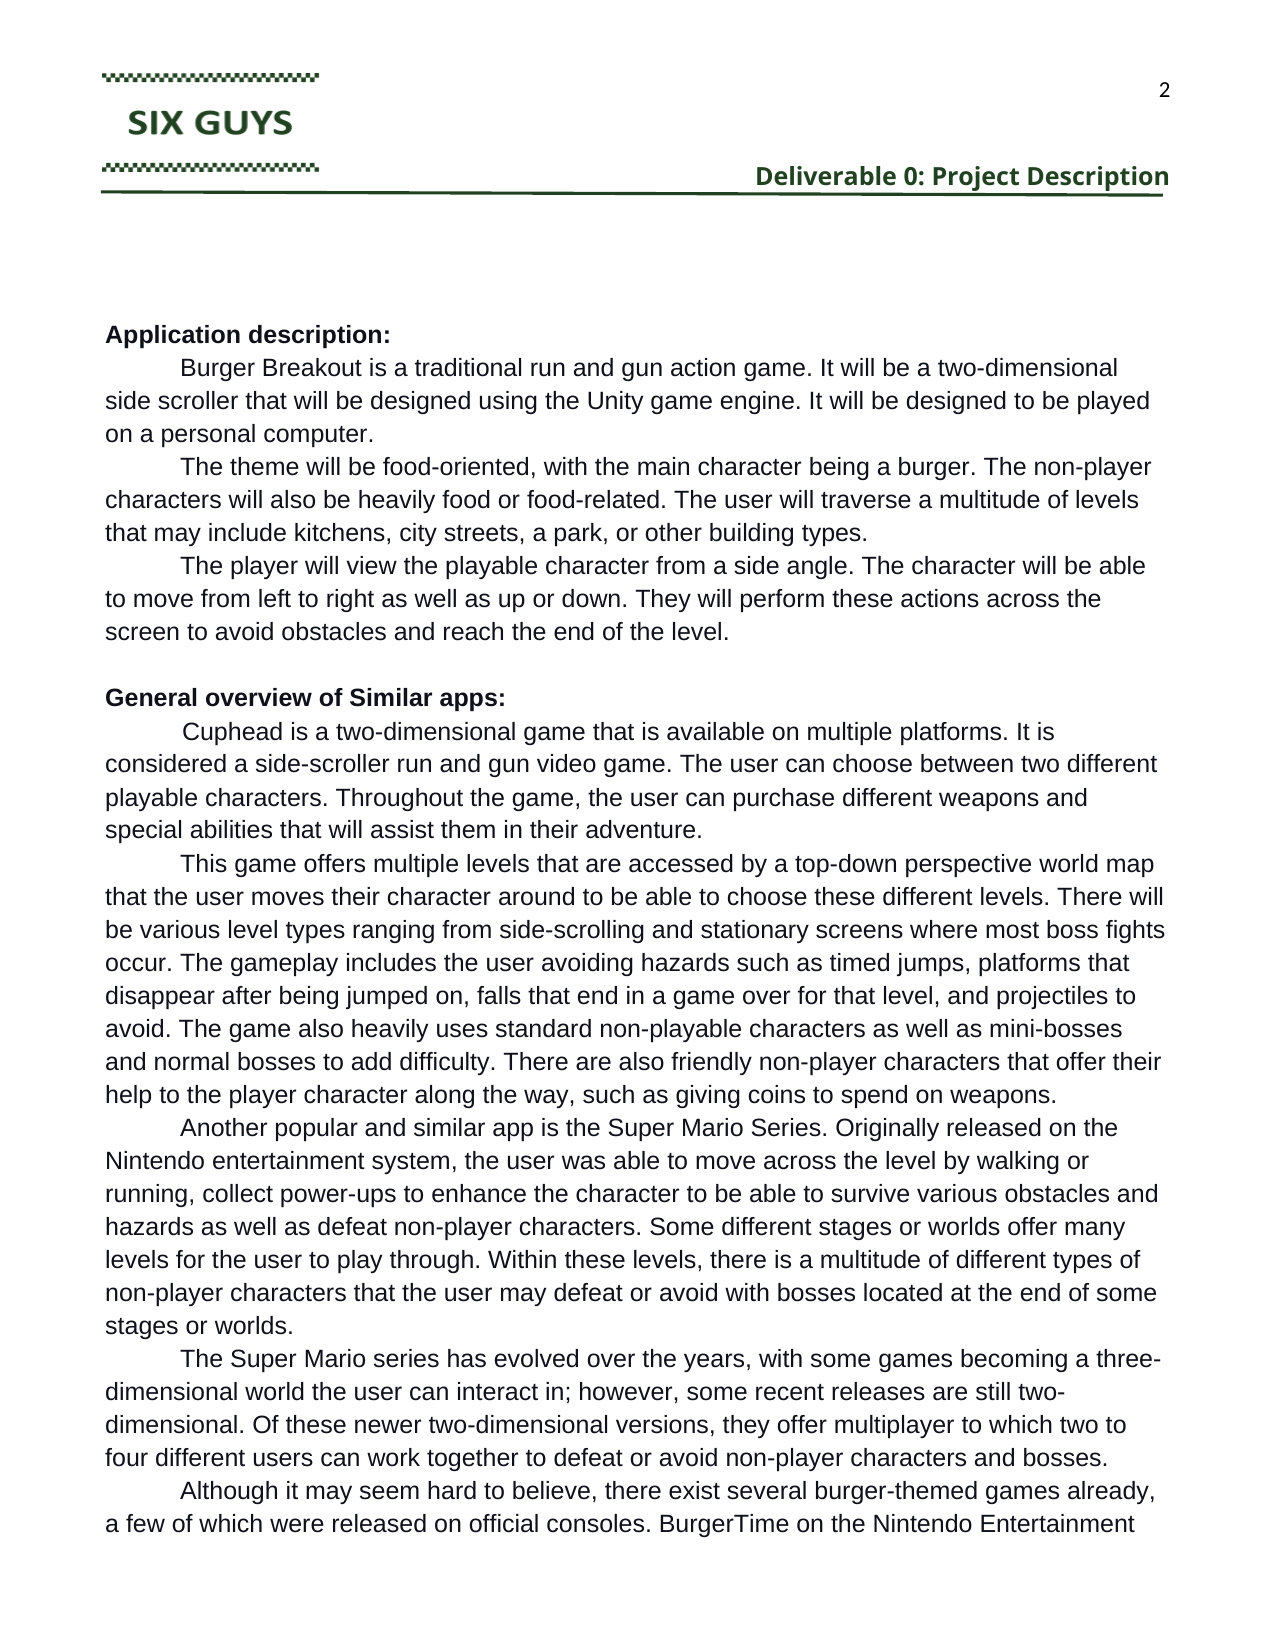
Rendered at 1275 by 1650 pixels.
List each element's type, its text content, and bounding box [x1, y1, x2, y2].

text This game offers multiple levels that are accessed by a top-down perspective world map that the user moves their character around to be able to choose these different levels. There will be various level types ranging from side-scrolling and stationary screens where most boss fights occur. The gameplay includes the user avoiding hazards such as timed jumps, platforms that disappear after being jumped on, falls that end in a game over for that level, and projectiles to avoid. The game also heavily uses standard non-playable characters as well as mini-bosses and normal bosses to add difficulty. There are also friendly non-player characters that offer their help to the player character along the way, such as giving coins to spend on weapons. [105, 848, 1170, 1108]
text General overview of Similar apps: [105, 683, 1170, 712]
text The theme will be food-oriented, with the main character being a burger. The non-player characters will also be heavily food or food-related. The user will traverse a multitude of levels that may include kitchens, city streets, a park, or other building types. [105, 452, 1170, 547]
text The player will view the playable character from a side angle. The character will be able to move from left to right as well as up or down. They will perform these actions across the screen to avoid obstacles and reach the end of the level. [105, 551, 1170, 646]
text Application description: [105, 320, 1170, 349]
text Burger Breakout is a traditional run and gun action game. It will be a two-dimensional side scroller that will be designed using the Unity game engine. It will be designed to be played on a personal computer. [105, 353, 1170, 448]
picture [101, 73, 326, 172]
text Cuphead is a two-dimensional game that is available on multiple platforms. It is considered a side-scroller run and gun video game. The user can choose between two different playable characters. Throughout the game, the user can purchase different weapons and special abilities that will assist them in their adventure. [105, 716, 1170, 844]
text Another popular and similar app is the Super Mario Series. Originally released on the Nintendo entertainment system, the user was able to move across the level by walking or running, collect power-ups to enhance the character to be able to survive various obstacles and hazards as well as defeat non-player characters. Some different stages or worlds offer many levels for the user to play through. Within these levels, there is a multitude of different types of non-player characters that the user may defeat or avoid with bosses located at the end of some stages or worlds. [105, 1113, 1170, 1339]
text The Super Mario series has evolved over the years, with some games becoming a three-dimensional world the user can interact in; however, some recent releases are still two-dimensional. Of these newer two-dimensional versions, they offer multiplayer to which two to four different users can work together to defeat or avoid non-player characters and bosses. [105, 1344, 1170, 1472]
